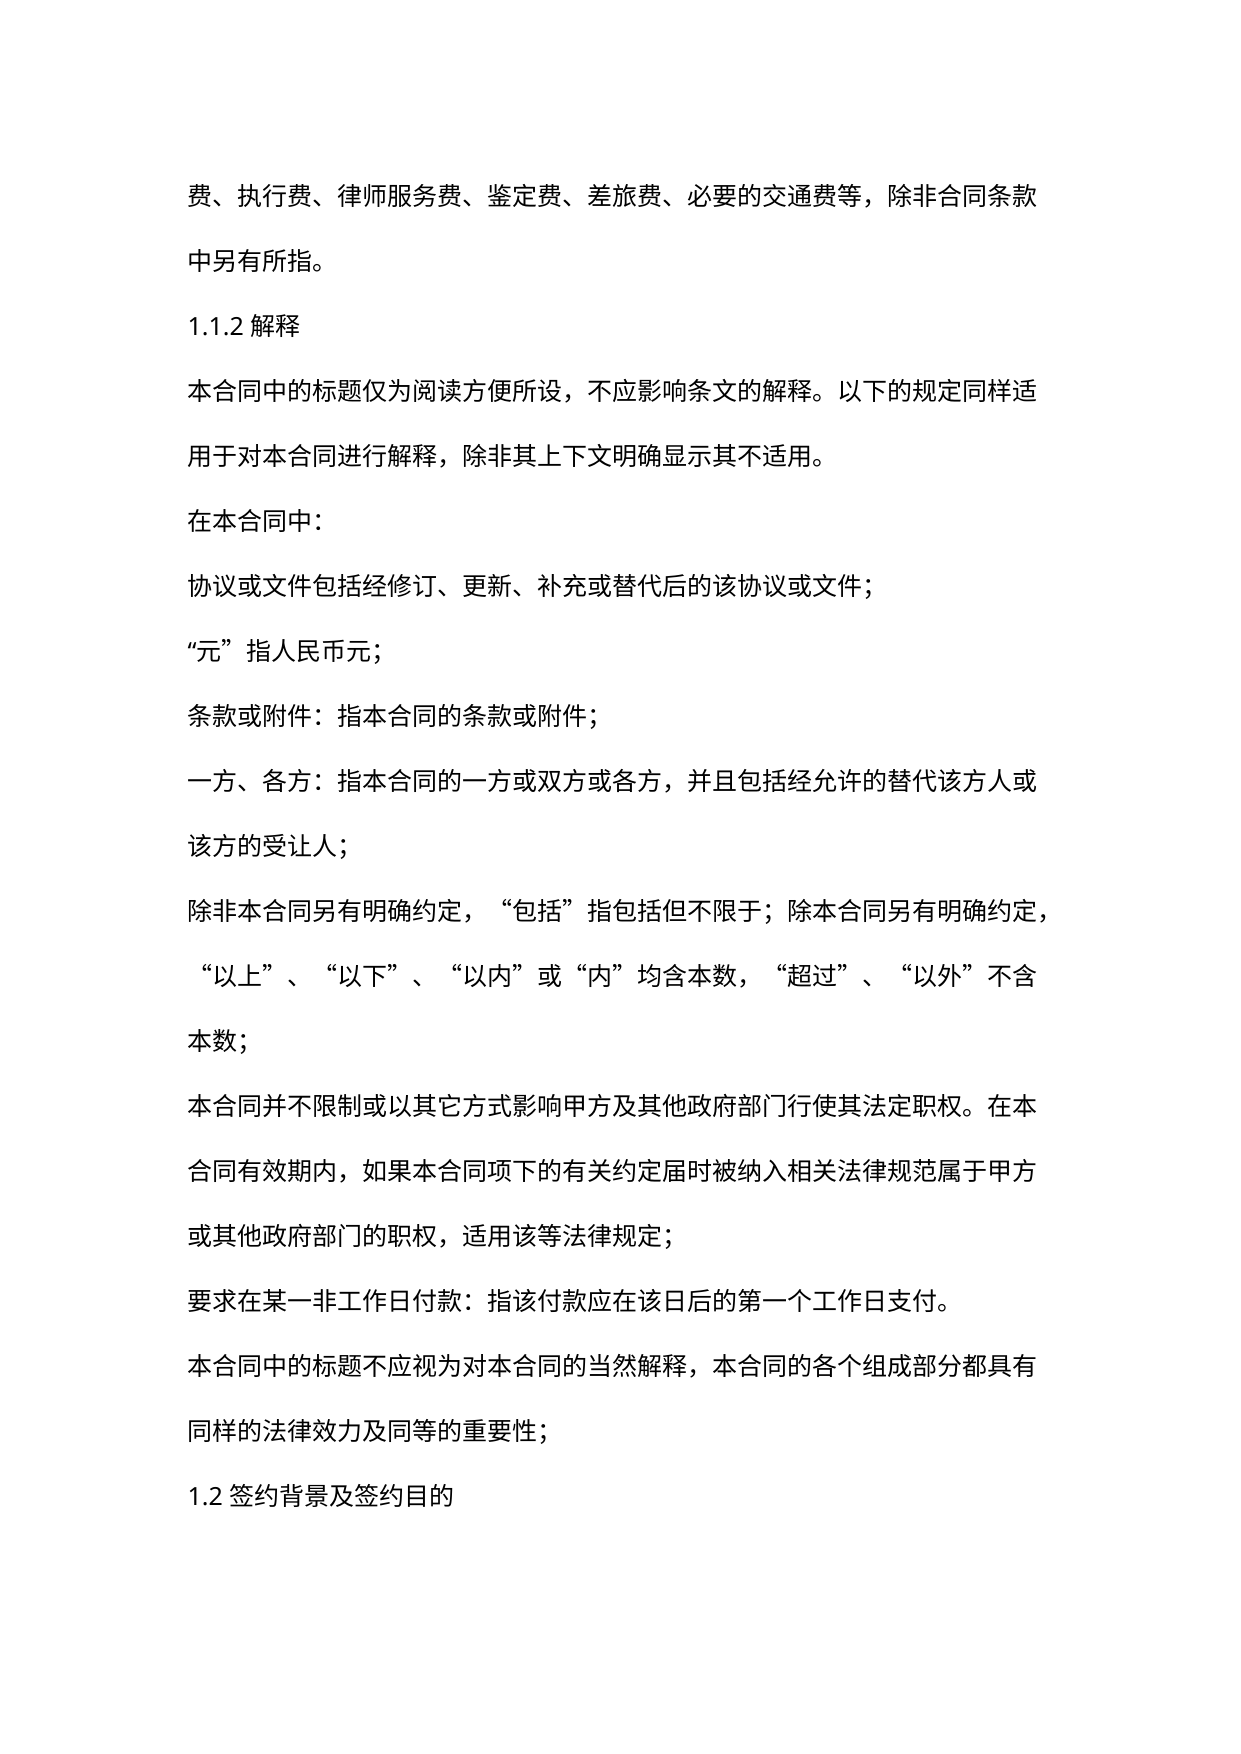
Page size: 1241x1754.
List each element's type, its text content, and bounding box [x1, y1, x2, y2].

text 一方、各方：指本合同的一方或双方或各方，并且包括经允许的替代该方人或该方的受让人； [187, 747, 1053, 877]
text 除非本合同另有明确约定，“包括”指包括但不限于；除本合同另有明确约定，“以上”、“以下”、“以内”或“内”均含本数，“超过”、“以外”不含本数； [187, 877, 1053, 1072]
text 要求在某一非工作日付款：指该付款应在该日后的第一个工作日支付。 [187, 1267, 1053, 1332]
text “元”指人民币元； [187, 617, 1053, 682]
text 本合同中的标题不应视为对本合同的当然解释，本合同的各个组成部分都具有同样的法律效力及同等的重要性； [187, 1332, 1053, 1462]
text 协议或文件包括经修订、更新、补充或替代后的该协议或文件； [187, 552, 1053, 617]
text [187, 162, 1053, 292]
text 1.2 签约背景及签约目的 [187, 1462, 1053, 1527]
text 1.1.2 解释 [187, 292, 1053, 357]
text 本合同并不限制或以其它方式影响甲方及其他政府部门行使其法定职权。在本合同有效期内，如果本合同项下的有关约定届时被纳入相关法律规范属于甲方或其他政府部门的职权，适用该等法律规定； [187, 1072, 1053, 1267]
text 条款或附件：指本合同的条款或附件； [187, 682, 1053, 747]
text 在本合同中： [187, 487, 1053, 552]
text 本合同中的标题仅为阅读方便所设，不应影响条文的解释。以下的规定同样适用于对本合同进行解释，除非其上下文明确显示其不适用。 [187, 357, 1053, 487]
